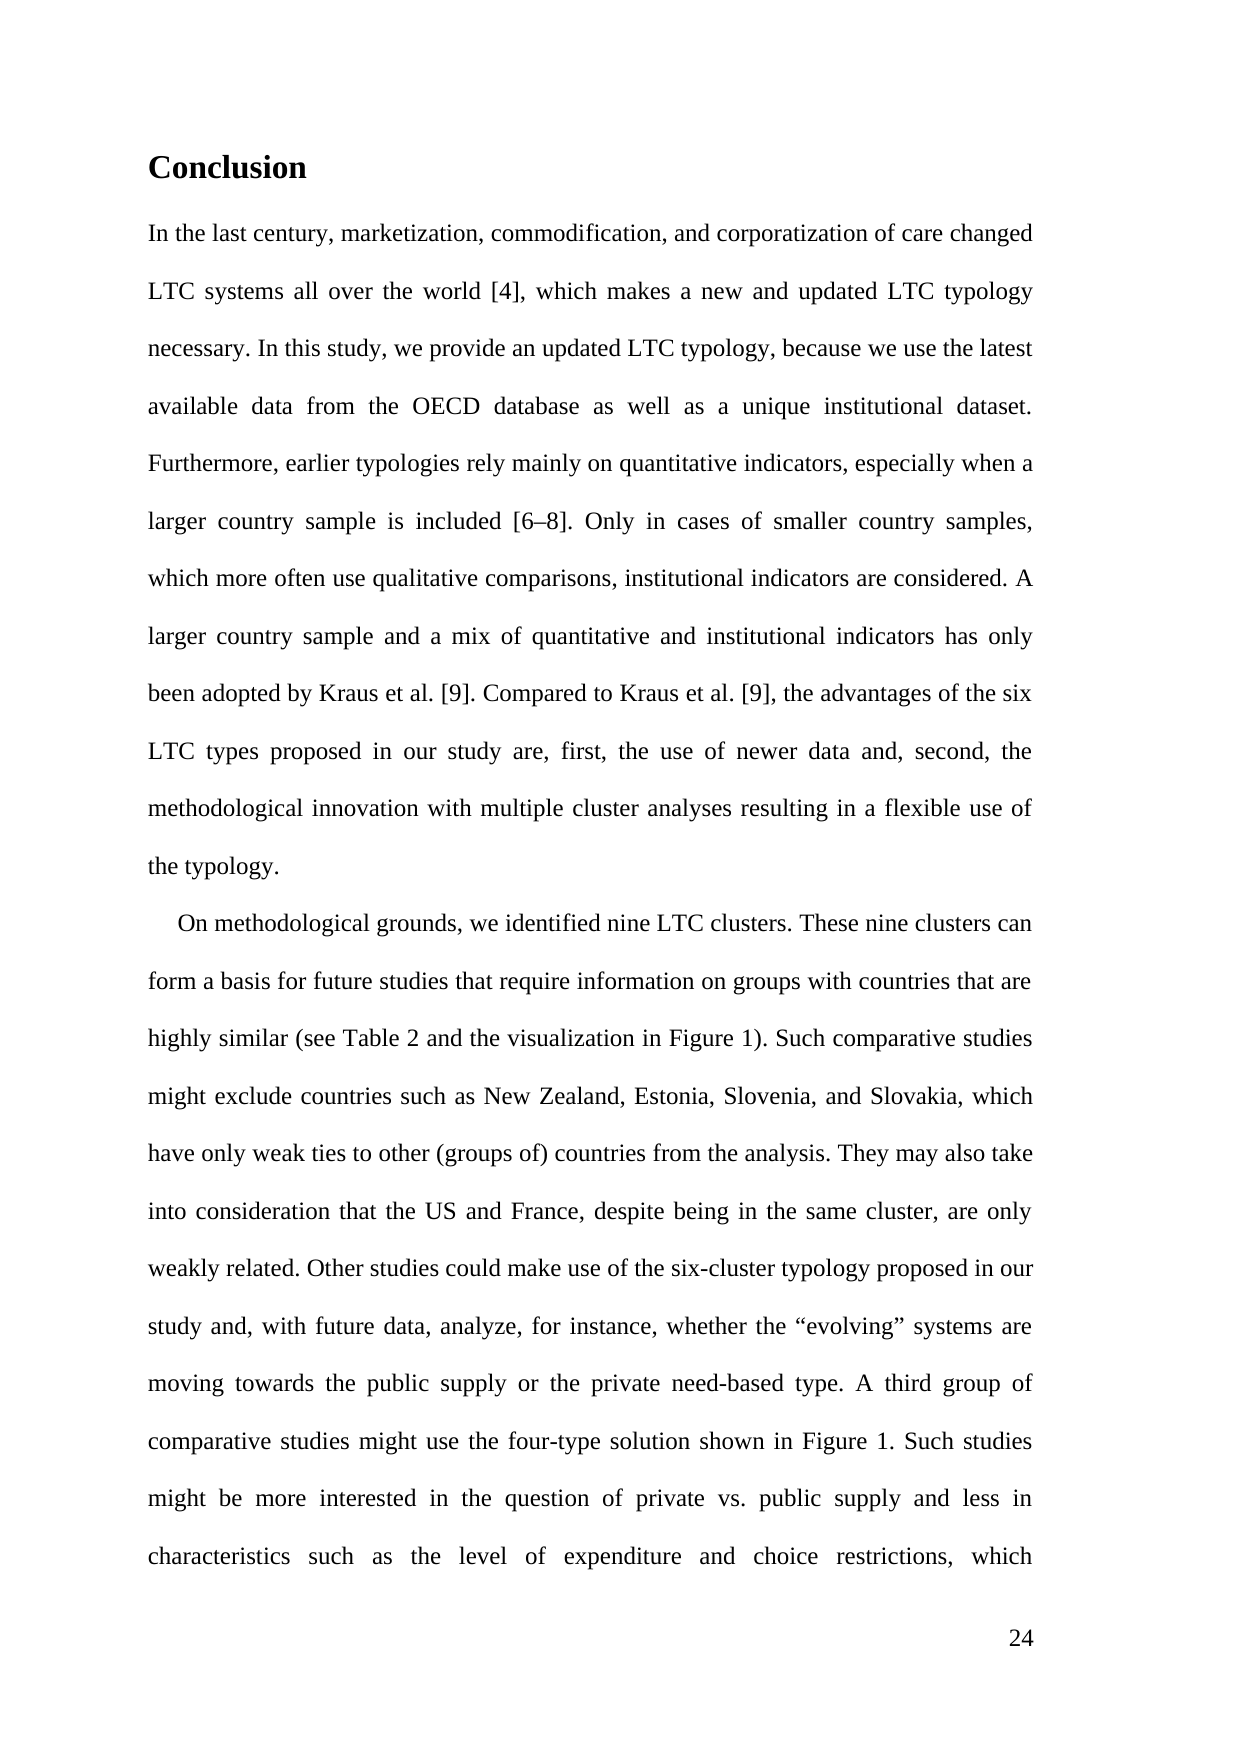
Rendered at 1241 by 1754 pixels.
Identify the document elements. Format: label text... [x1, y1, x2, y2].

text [148, 908, 1034, 1570]
text In the last century, marketization, commodification, and corporatization of care changed LTC systems all over the world [4], which makes a new and updated LTC typology necessary. In this study, we provide an updated LTC typology, because we use the latest available data from the OECD database as well as a unique institutional dataset. Furthermore, earlier typologies rely mainly on quantitative indicators, especially when a larger country sample is included [6–8]. Only in cases of smaller country samples, which more often use qualitative comparisons, institutional indicators are considered. A larger country sample and a mix of quantitative and institutional indicators has only been adopted by Kraus et al. [9]. Compared to Kraus et al. [9], the advantages of the six LTC types proposed in our study are, first, the use of newer data and, second, the methodological innovation with multiple cluster analyses resulting in a flexible use of the typology. [148, 218, 1034, 880]
subtitle Conclusion [148, 148, 916, 186]
